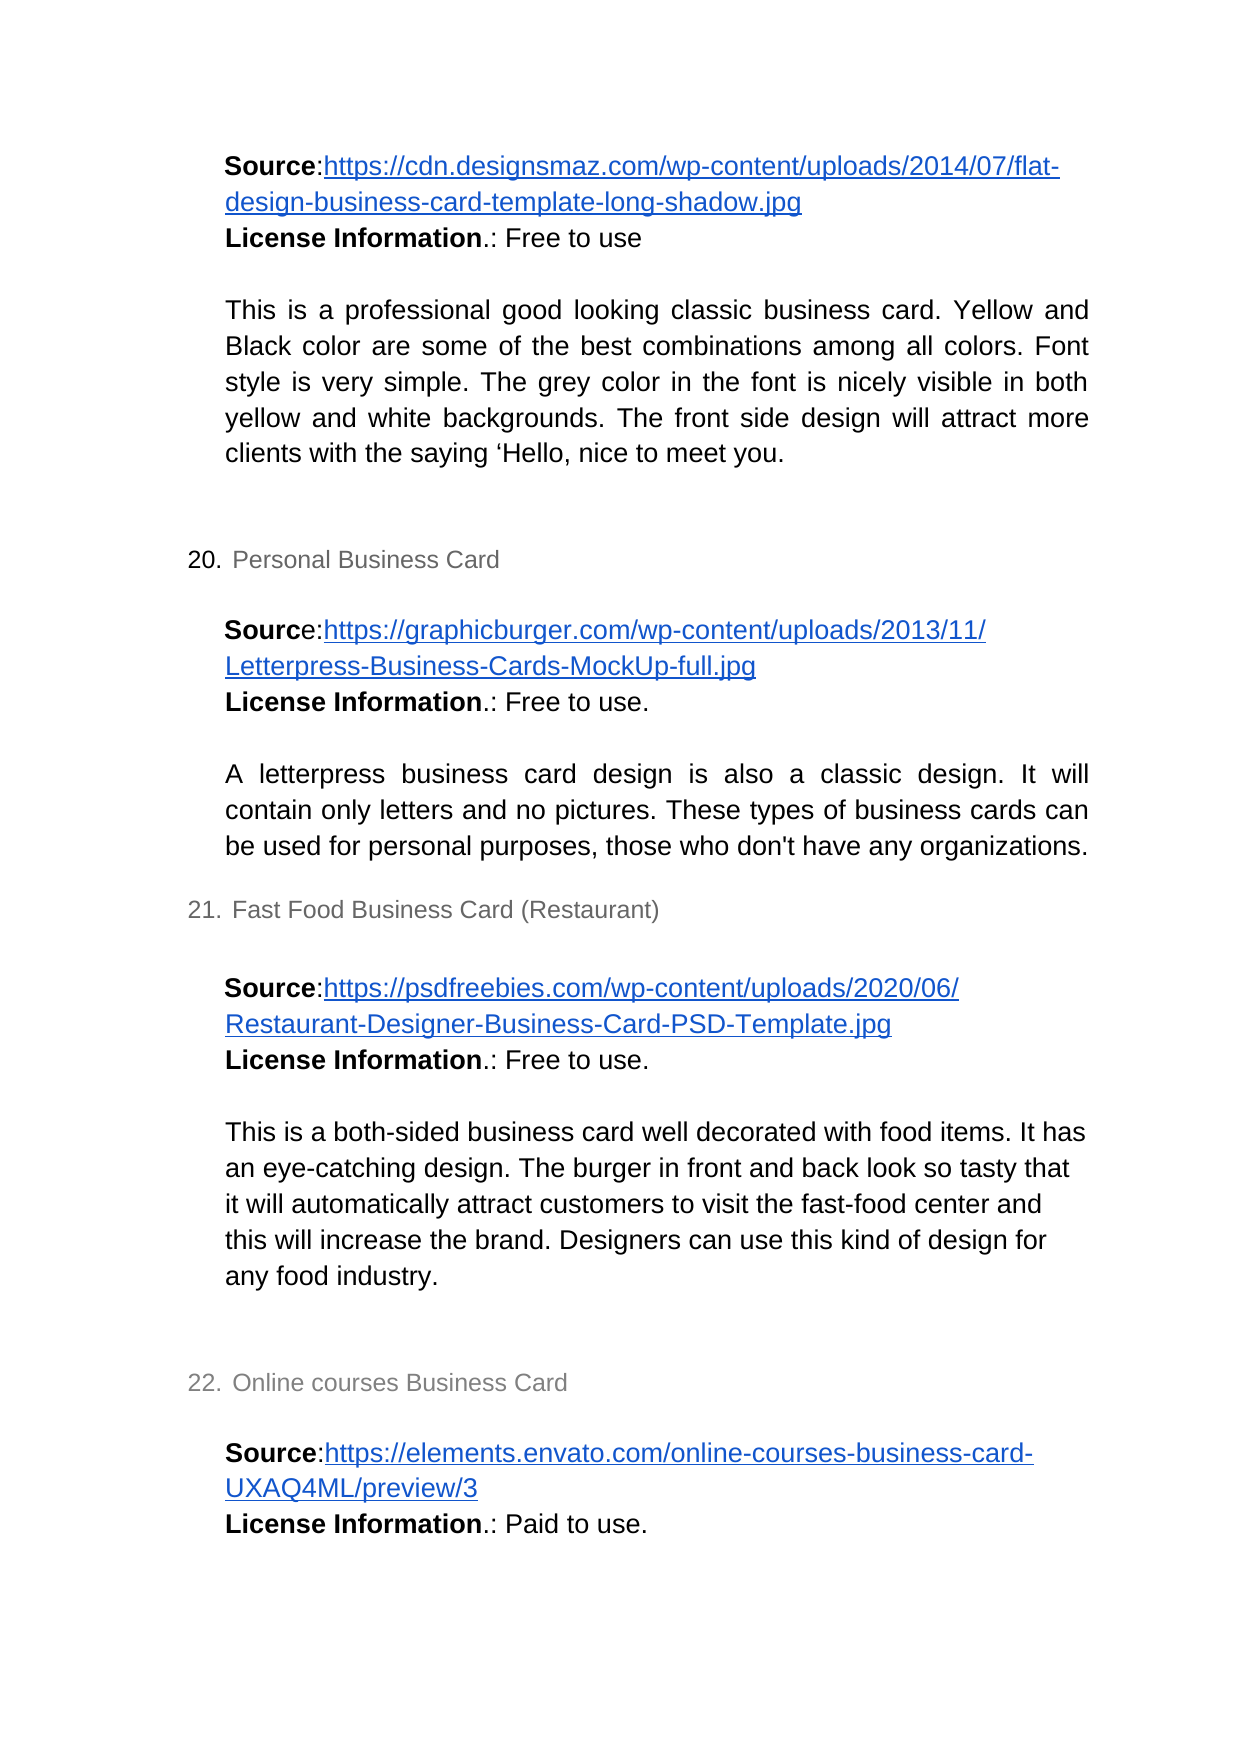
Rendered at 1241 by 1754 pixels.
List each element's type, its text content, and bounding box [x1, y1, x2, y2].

list Online courses Business Card [187, 1368, 1090, 1396]
text This is a both-sided business card well decorated with food items. It has an eye-catching design. The burger in front and back look so tasty that it will automatically attract customers to visit the fast-food center and this will increase the brand. Designers can use this kind of design for any food industry. [225, 1116, 1090, 1291]
text License Information.: Free to use. [225, 1044, 1090, 1075]
list Personal Business Card [187, 545, 1090, 574]
text License Information.: Free to use. [225, 686, 1090, 717]
text License Information.: Paid to use. [225, 1508, 1090, 1540]
text A letterpress business card design is also a classic design. It will contain only letters and no pictures. These types of business cards can be used for personal purposes, those who don't have any organizations. [225, 758, 1090, 861]
subtitle Fast Food Business Card (Restaurant) [187, 895, 1090, 924]
text License Information.: Free to use [225, 222, 1090, 253]
text Source:https://cdn.designsmaz.com/wp-content/uploads/2014/07/flat-design-business-card-template-long-shadow.jpg [224, 150, 1090, 217]
text Source:https://psdfreebies.com/wp-content/uploads/2020/06/Restaurant-Designer-Business-Card-PSD-Template.jpg [224, 972, 1090, 1039]
text Source:https://graphicburger.com/wp-content/uploads/2013/11/Letterpress-Business-Cards-MockUp-full.jpg [224, 614, 1090, 681]
text This is a professional good looking classic business card. Yellow and Black color are some of the best combinations among all colors. Font style is very simple. The grey color in the font is nicely visible in both yellow and white backgrounds. The front side design will attract more clients with the saying ‘Hello, nice to meet you. [225, 294, 1090, 469]
text Source:https://elements.envato.com/online-courses-business-card-UXAQ4ML/preview/3 [225, 1437, 1090, 1504]
